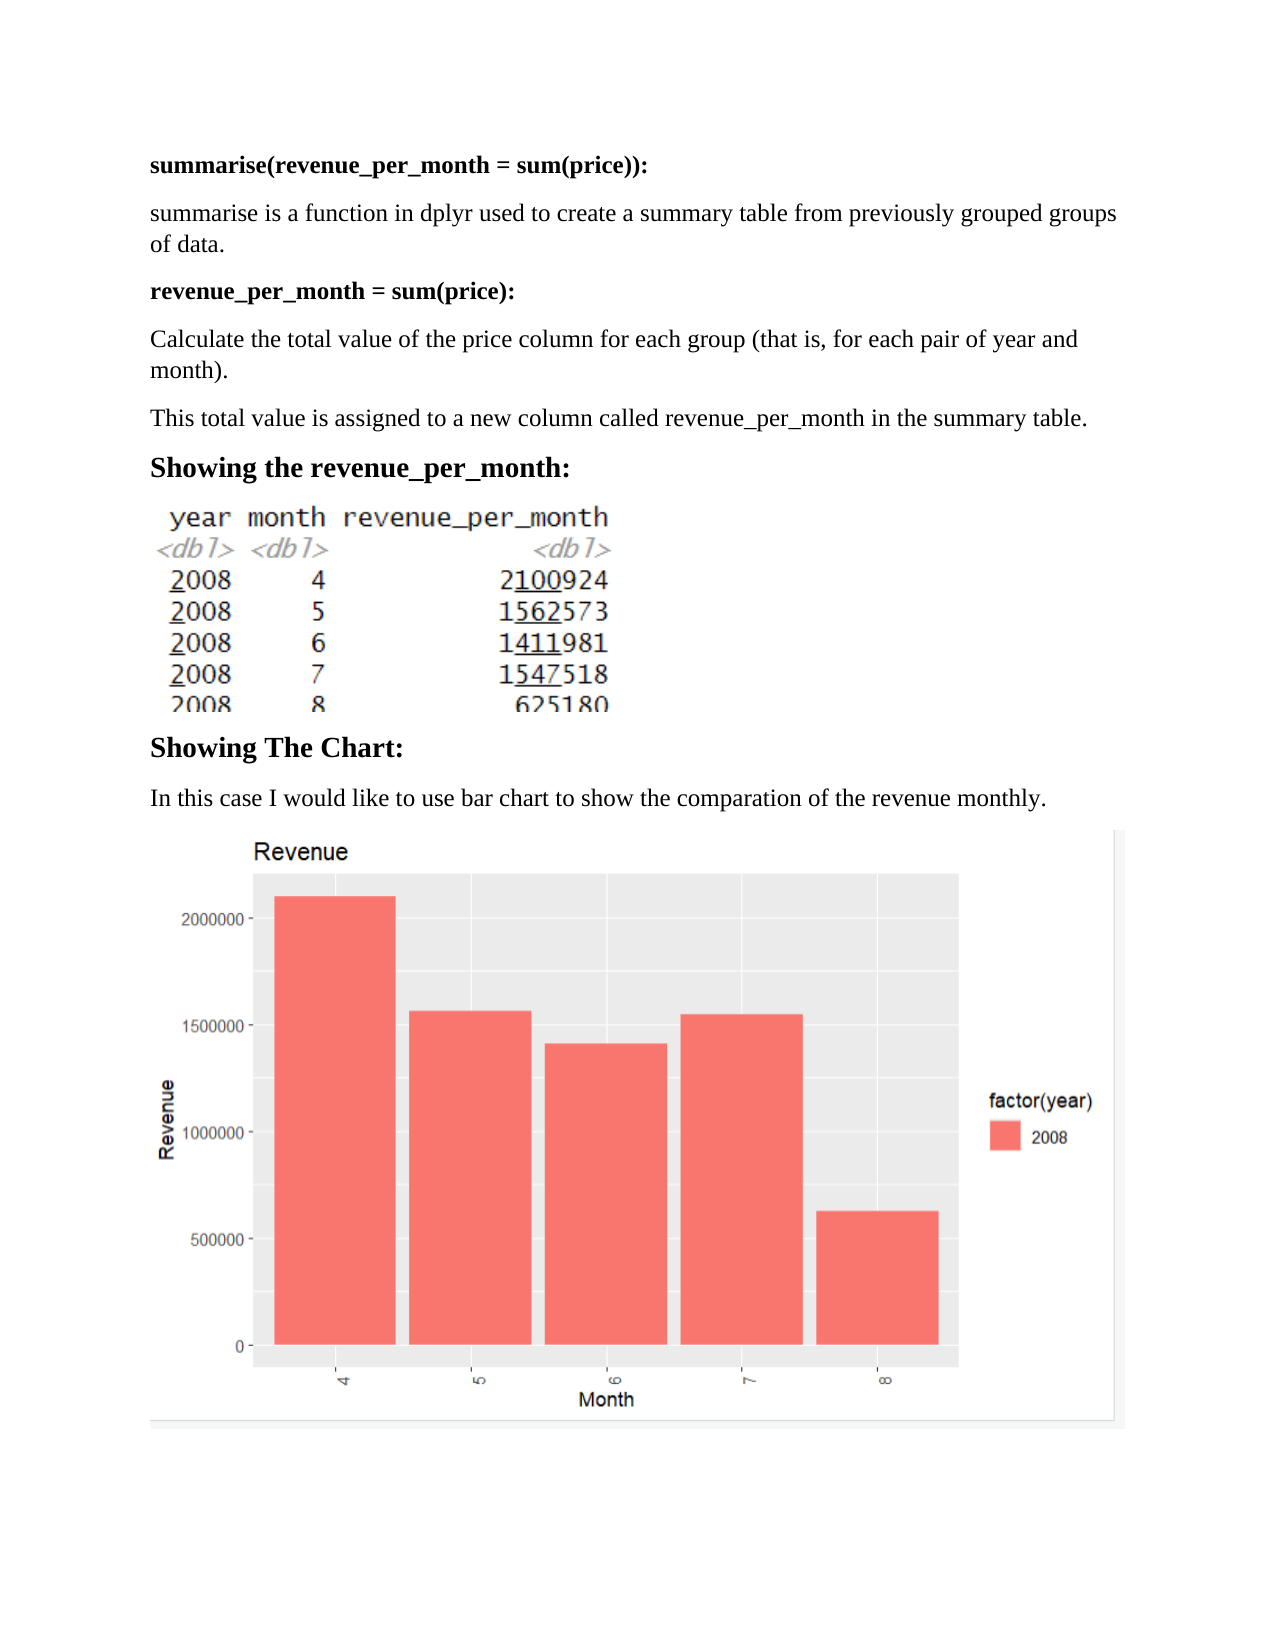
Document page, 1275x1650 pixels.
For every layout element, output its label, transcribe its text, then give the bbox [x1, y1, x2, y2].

text summarise(revenue_per_month = sum(price)): [150, 150, 1125, 179]
picture [150, 503, 683, 712]
text Showing The Chart: [150, 730, 1125, 764]
text This total value is assigned to a new column called revenue_per_month in the summary table. [150, 403, 1125, 432]
text summarise is a function in dplyr used to create a summary table from previously grouped groups of data. [150, 198, 1125, 257]
text In this case I would like to use bar chart to show the comparation of the revenue monthly. [150, 783, 1125, 812]
text revenue_per_month = sum(price): [150, 276, 1125, 305]
picture [150, 830, 1125, 1429]
text Calculate the total value of the price column for each group (that is, for each pair of year and month). [150, 324, 1125, 384]
text Showing the revenue_per_month: [150, 451, 1125, 484]
